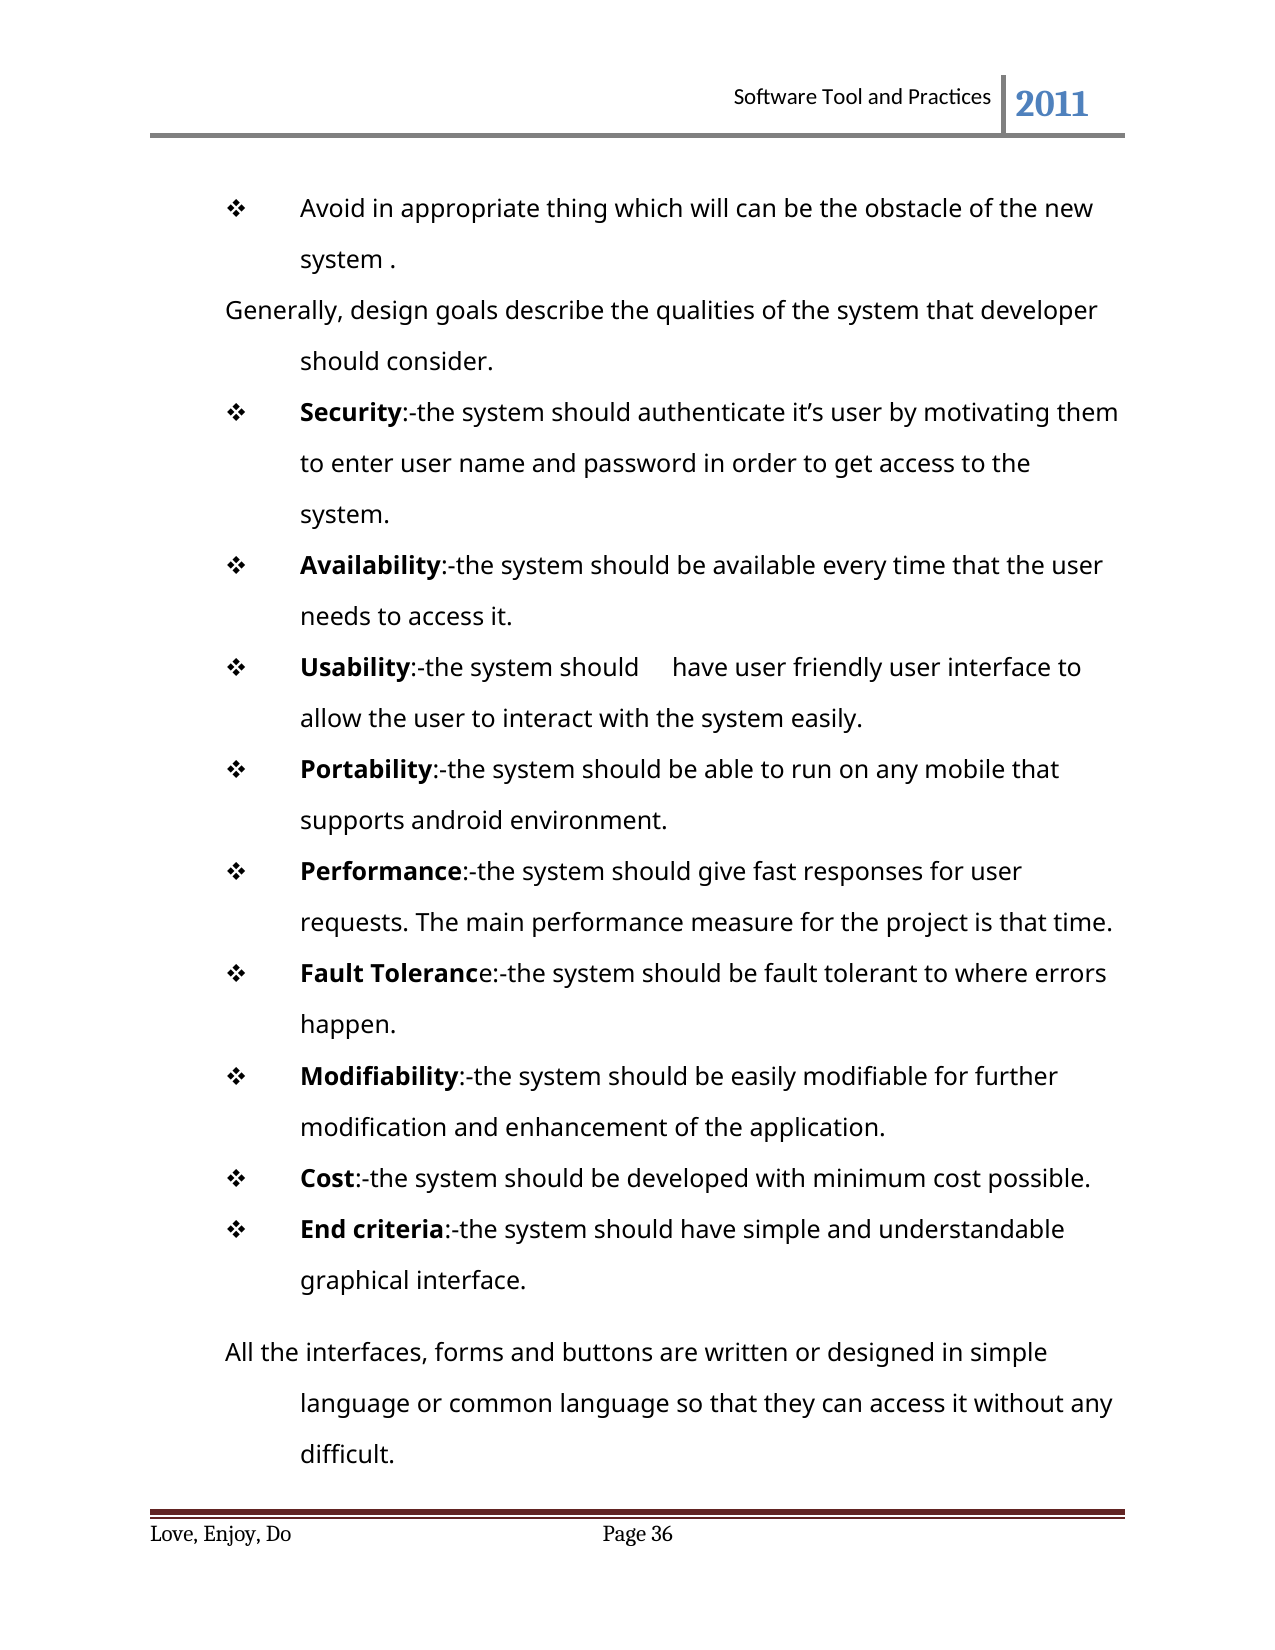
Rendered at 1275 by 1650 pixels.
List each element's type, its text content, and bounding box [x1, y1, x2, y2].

list Security:-the system should authenticate it’s user by motivating them to enter user name and password in order to get access to the system. [225, 395, 1125, 531]
list Cost:-the system should be developed with minimum cost possible. [225, 1160, 1125, 1194]
list Usability:-the system should have user friendly user interface to allow the user to interact with the system easily. [225, 650, 1125, 735]
list Generally, design goals describe the qualities of the system that developer should consider. [225, 293, 1125, 378]
list End criteria:-the system should have simple and understandable graphical interface. [225, 1211, 1125, 1296]
list Portability:-the system should be able to run on any mobile that supports android environment. [225, 752, 1125, 837]
list Fault Tolerance:-the system should be fault tolerant to where errors happen. [225, 956, 1125, 1041]
text All the interfaces, forms and buttons are written or designed in simple language or common language so that they can access it without any difficult. [225, 1334, 1125, 1470]
list Availability:-the system should be available every time that the user needs to access it. [225, 548, 1125, 633]
list Modifiability:-the system should be easily modifiable for further modification and enhancement of the application. [225, 1058, 1125, 1143]
list Avoid in appropriate thing which will can be the obstacle of the new system . [225, 191, 1125, 276]
list Performance:-the system should give fast responses for user requests. The main performance measure for the project is that time. [225, 854, 1125, 939]
